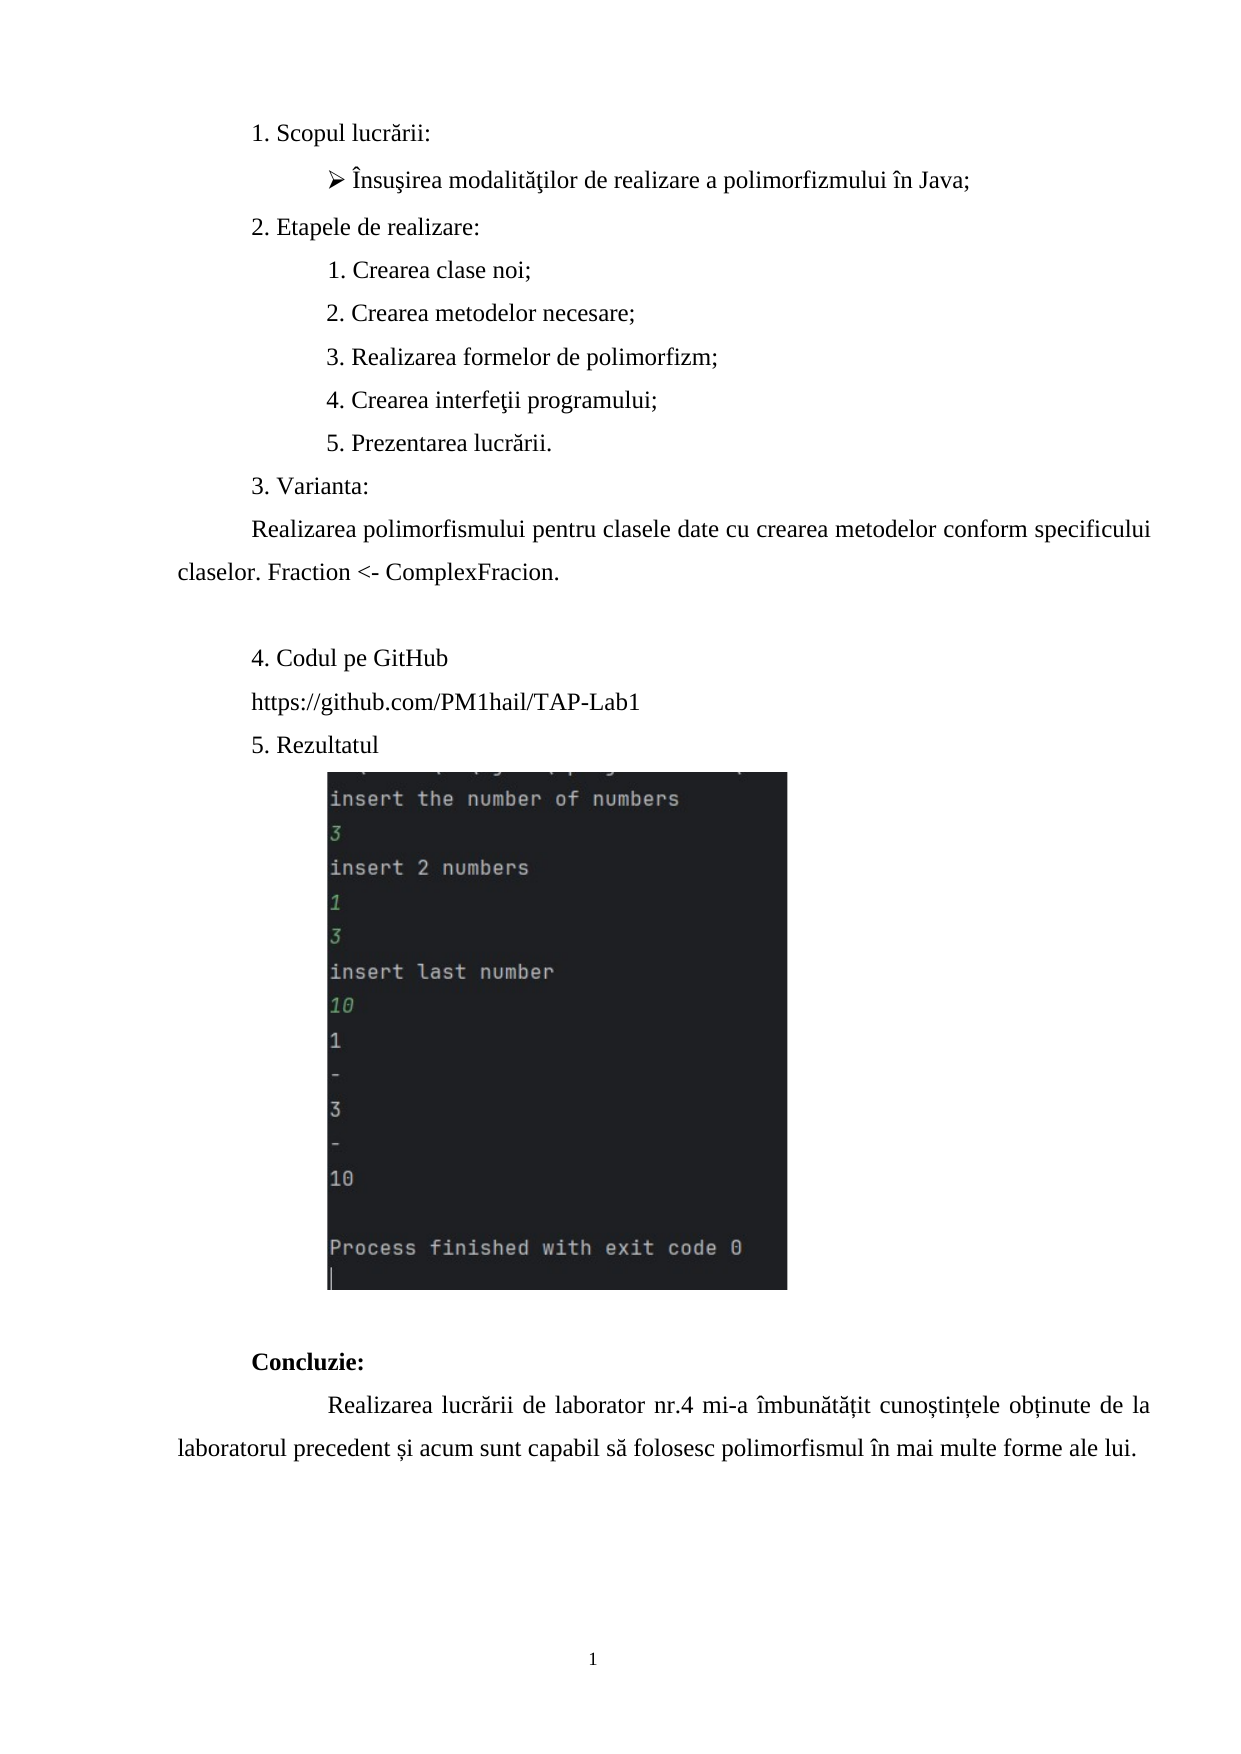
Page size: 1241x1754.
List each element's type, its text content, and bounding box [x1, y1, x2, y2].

text ⮚ Însuşirea modalităţilor de realizare a polimorfizmului în Java; [252, 161, 1152, 195]
text Concluzie: [177, 1347, 1152, 1376]
text 5. Prezentarea lucrării. [251, 428, 1152, 457]
text 3. Varianta: [177, 471, 1152, 500]
text 5. Rezultatul [177, 730, 1152, 758]
text 4. Codul pe GitHub [177, 643, 1152, 672]
text 2. Crearea metodelor necesare; [251, 298, 1152, 327]
text https://github.com/PM1hail/TAP-Lab1 [177, 687, 1152, 715]
text 4. Crearea interfeţii programului; [251, 385, 1152, 413]
text Realizarea lucrării de laborator nr.4 mi-a îmbunătățit cunoștințele obținute de la laboratorul precedent și acum sunt capabil să folosesc polimorfismul în mai multe forme ale lui. [177, 1390, 1152, 1462]
text 1. Crearea clase noi; [177, 255, 1152, 284]
text 2. Etapele de realizare: [177, 212, 1152, 241]
text 3. Realizarea formelor de polimorfizm; [251, 342, 1152, 370]
text 1. Scopul lucrării: [177, 118, 1152, 147]
text Realizarea polimorfismului pentru clasele date cu crearea metodelor conform specificului claselor. Fraction <- ComplexFracion. [177, 514, 1152, 586]
picture [327, 772, 788, 1290]
